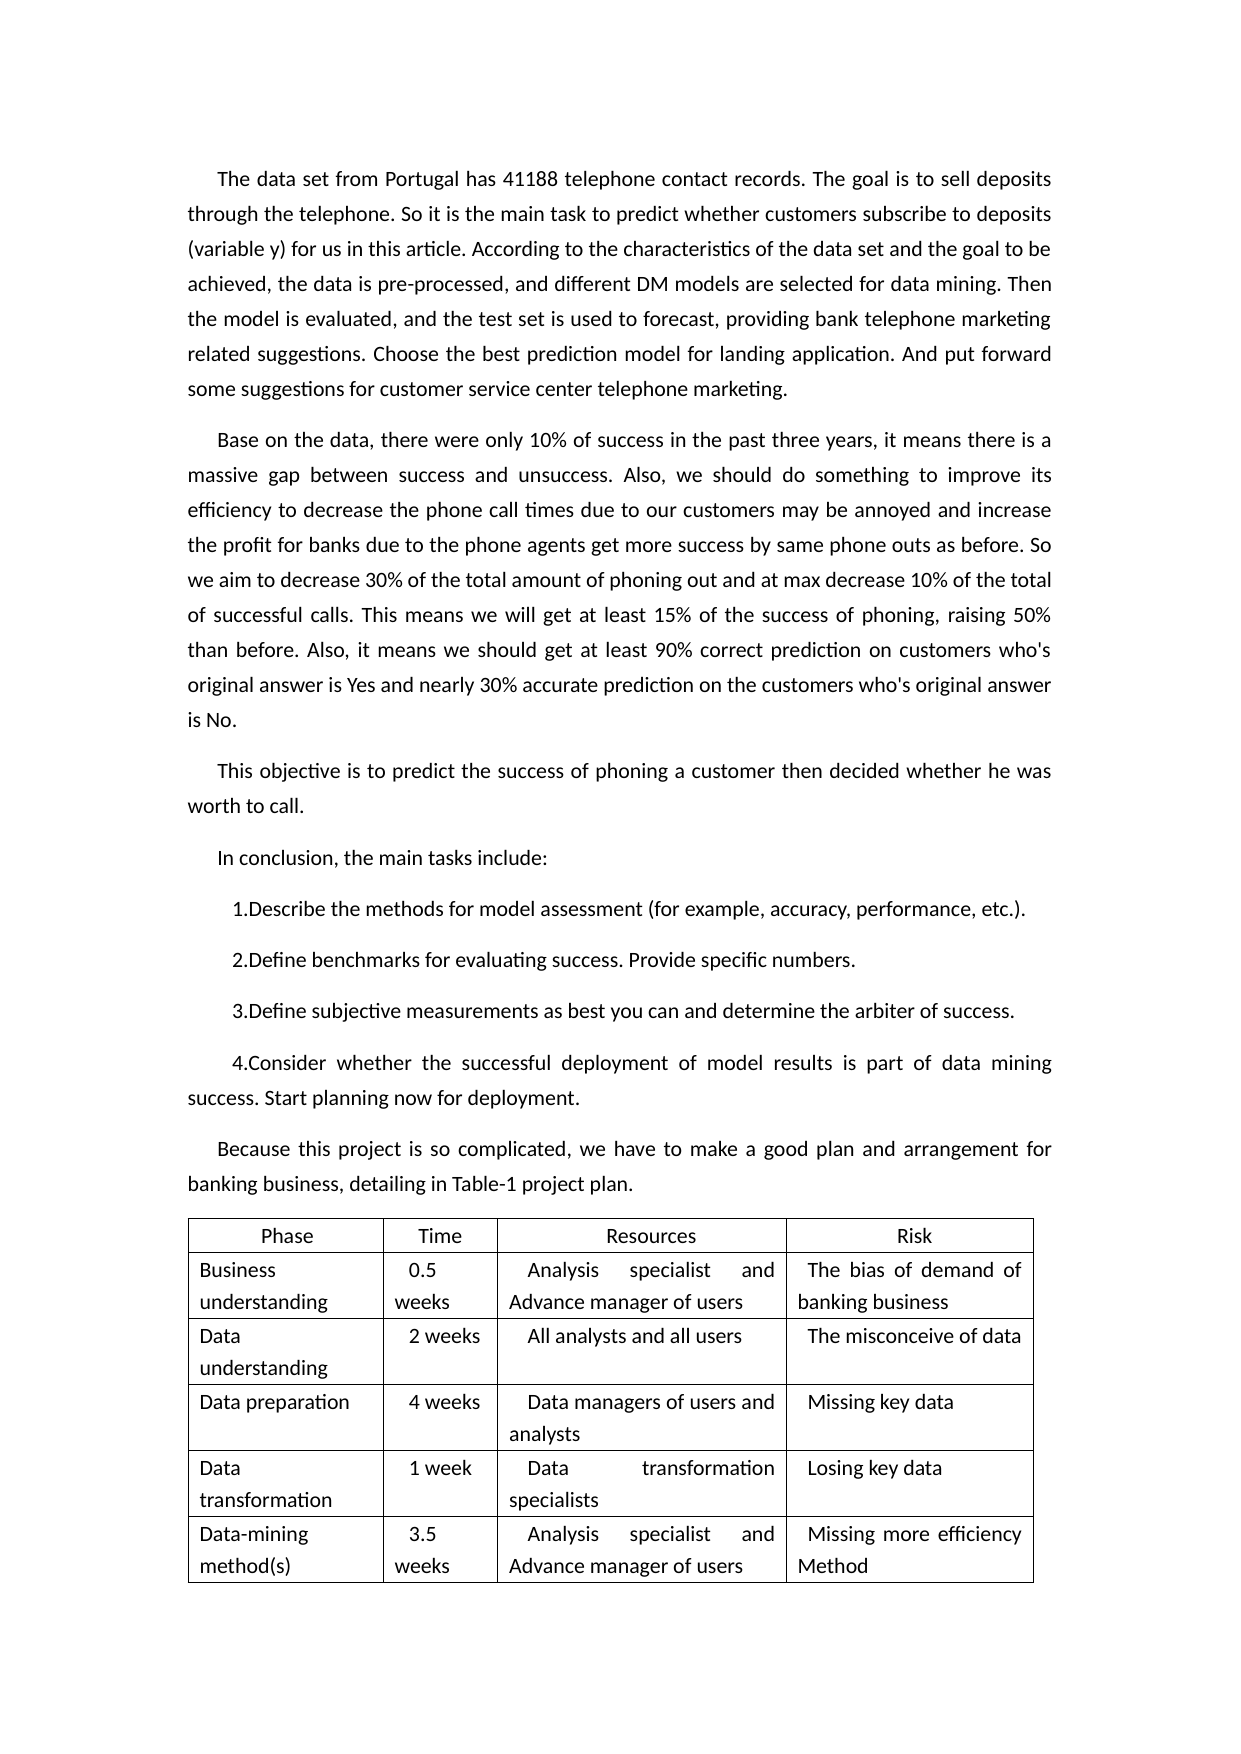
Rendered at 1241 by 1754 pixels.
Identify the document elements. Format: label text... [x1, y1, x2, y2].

table_cell All analysts and all users [498, 1319, 786, 1384]
table_cell 3.5 weeks [384, 1517, 497, 1582]
table_cell Data understanding [189, 1319, 383, 1384]
table_cell Data managers of users and analysts [498, 1385, 786, 1450]
table_cell The misconceive of data [787, 1319, 1033, 1384]
table_cell Data preparation [189, 1385, 383, 1450]
text Because this project is so complicated, we have to make a good plan and arrangement for banking business, detailing in Table-1 project plan. [187, 1132, 1053, 1199]
table_cell Missing key data [787, 1385, 1033, 1450]
text The data set from Portugal has 41188 telephone contact records. The goal is to sell deposits through the telephone. So it is the main task to predict whether customers subscribe to deposits (variable y) for us in this article. According to the characteristics of the data set and the goal to be achieved, the data is pre-processed, and different DM models are selected for data mining. Then the model is evaluated, and the test set is used to forecast, providing bank telephone marketing related suggestions. Choose the best prediction model for landing application. And put forward some suggestions for customer service center telephone marketing. [187, 162, 1053, 404]
table_cell 4 weeks [384, 1385, 497, 1450]
text 4.Consider whether the successful deployment of model results is part of data mining success. Start planning now for deployment. [187, 1046, 1053, 1113]
table_cell Business understanding [189, 1253, 383, 1318]
table_header Time [384, 1219, 497, 1252]
table_header Phase [189, 1219, 383, 1252]
table_cell 1 week [384, 1451, 497, 1516]
table_cell Data transformation specialists [498, 1451, 786, 1516]
text 3.Define subjective measurements as best you can and determine the arbiter of success. [187, 994, 1053, 1027]
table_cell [189, 1517, 383, 1582]
table_header Risk [787, 1219, 1033, 1252]
text In conclusion, the main tasks include: [187, 841, 1053, 873]
table_cell Data transformation [189, 1451, 383, 1516]
table_header Resources [498, 1219, 786, 1252]
table_cell Losing key data [787, 1451, 1033, 1516]
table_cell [787, 1517, 1033, 1582]
table_cell 0.5 weeks [384, 1253, 497, 1318]
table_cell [498, 1517, 786, 1582]
table_cell 2 weeks [384, 1319, 497, 1384]
text This objective is to predict the success of phoning a customer then decided whether he was worth to call. [187, 754, 1053, 822]
text 1.Describe the methods for model assessment (for example, accuracy, performance, etc.). [187, 892, 1053, 924]
table_cell Analysis specialist and Advance manager of users [498, 1253, 786, 1318]
text 2.Define benchmarks for evaluating success. Provide specific numbers. [187, 943, 1053, 976]
table_cell The bias of demand of banking business [787, 1253, 1033, 1318]
text Base on the data, there were only 10% of success in the past three years, it means there is a massive gap between success and unsuccess. Also, we should do something to improve its efficiency to decrease the phone call times due to our customers may be annoyed and increase the profit for banks due to the phone agents get more success by same phone outs as before. So we aim to decrease 30% of the total amount of phoning out and at max decrease 10% of the total of successful calls. This means we will get at least 15% of the success of phoning, raising 50% than before. Also, it means we should get at least 90% correct prediction on customers who's original answer is Yes and nearly 30% accurate prediction on the customers who's original answer is No. [187, 423, 1053, 736]
